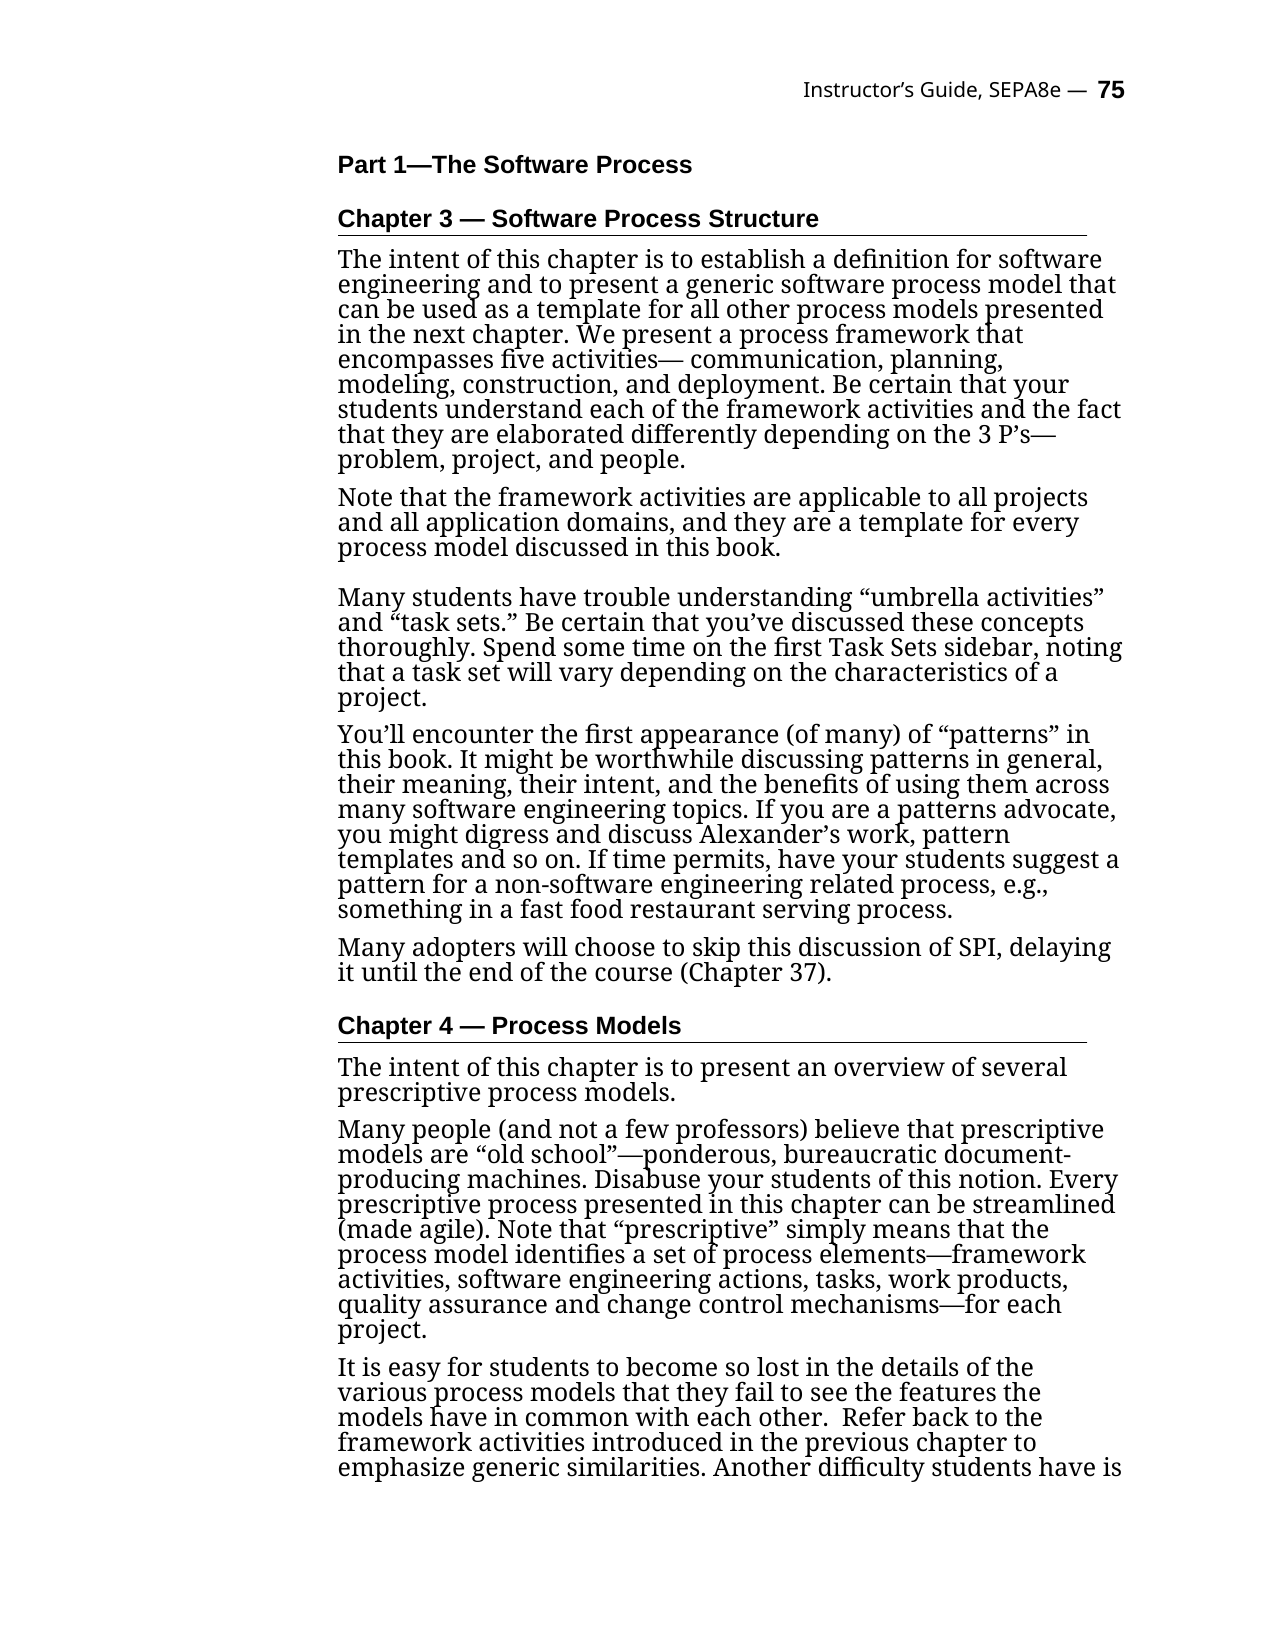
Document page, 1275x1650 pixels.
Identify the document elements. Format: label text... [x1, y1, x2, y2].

text Part 1—The Software Process [337, 150, 1087, 179]
text Many people (and not a few professors) believe that prescriptive models are “old school”—ponderous, bureaucratic document-producing machines. Disabuse your students of this notion. Every prescriptive process presented in this chapter can be streamlined (made agile). Note that “prescriptive” simply means that the process model identifies a set of process elements—framework activities, software engineering actions, tasks, work products, quality assurance and change control mechanisms—for each project. [337, 1118, 1125, 1343]
text You’ll encounter the first appearance (of many) of “patterns” in this book. It might be worthwhile discussing patterns in general, their meaning, their intent, and the benefits of using them across many software engineering topics. If you are a patterns advocate, you might digress and discuss Alexander’s work, pattern templates and so on. If time permits, have your students suggest a pattern for a non-software engineering related process, e.g., something in a fast food restaurant serving process. [337, 724, 1125, 924]
text Many adopters will choose to skip this discussion of SPI, delaying it until the end of the course (Chapter 37). [337, 936, 1125, 986]
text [337, 1356, 1125, 1481]
text The intent of this chapter is to establish a definition for software engineering and to present a generic software process model that can be used as a template for all other process models presented in the next chapter. We present a process framework that encompasses five activities— communication, planning, modeling, construction, and deployment. Be certain that your students understand each of the framework activities and the fact that they are elaborated differently depending on the 3 P’s—problem, project, and people. [337, 249, 1125, 474]
text Chapter 4 — Process Models [337, 1011, 1087, 1043]
text Chapter 3 — Software Process Structure [337, 204, 1087, 236]
text The intent of this chapter is to present an overview of several prescriptive process models. [337, 1056, 1125, 1106]
text Many students have trouble understanding “umbrella activities” and “task sets.” Be certain that you’ve discussed these concepts thoroughly. Spend some time on the first Task Sets sidebar, noting that a task set will vary depending on the characteristics of a project. [337, 586, 1125, 711]
text Note that the framework activities are applicable to all projects and all application domains, and they are a template for every process model discussed in this book. [337, 486, 1125, 561]
